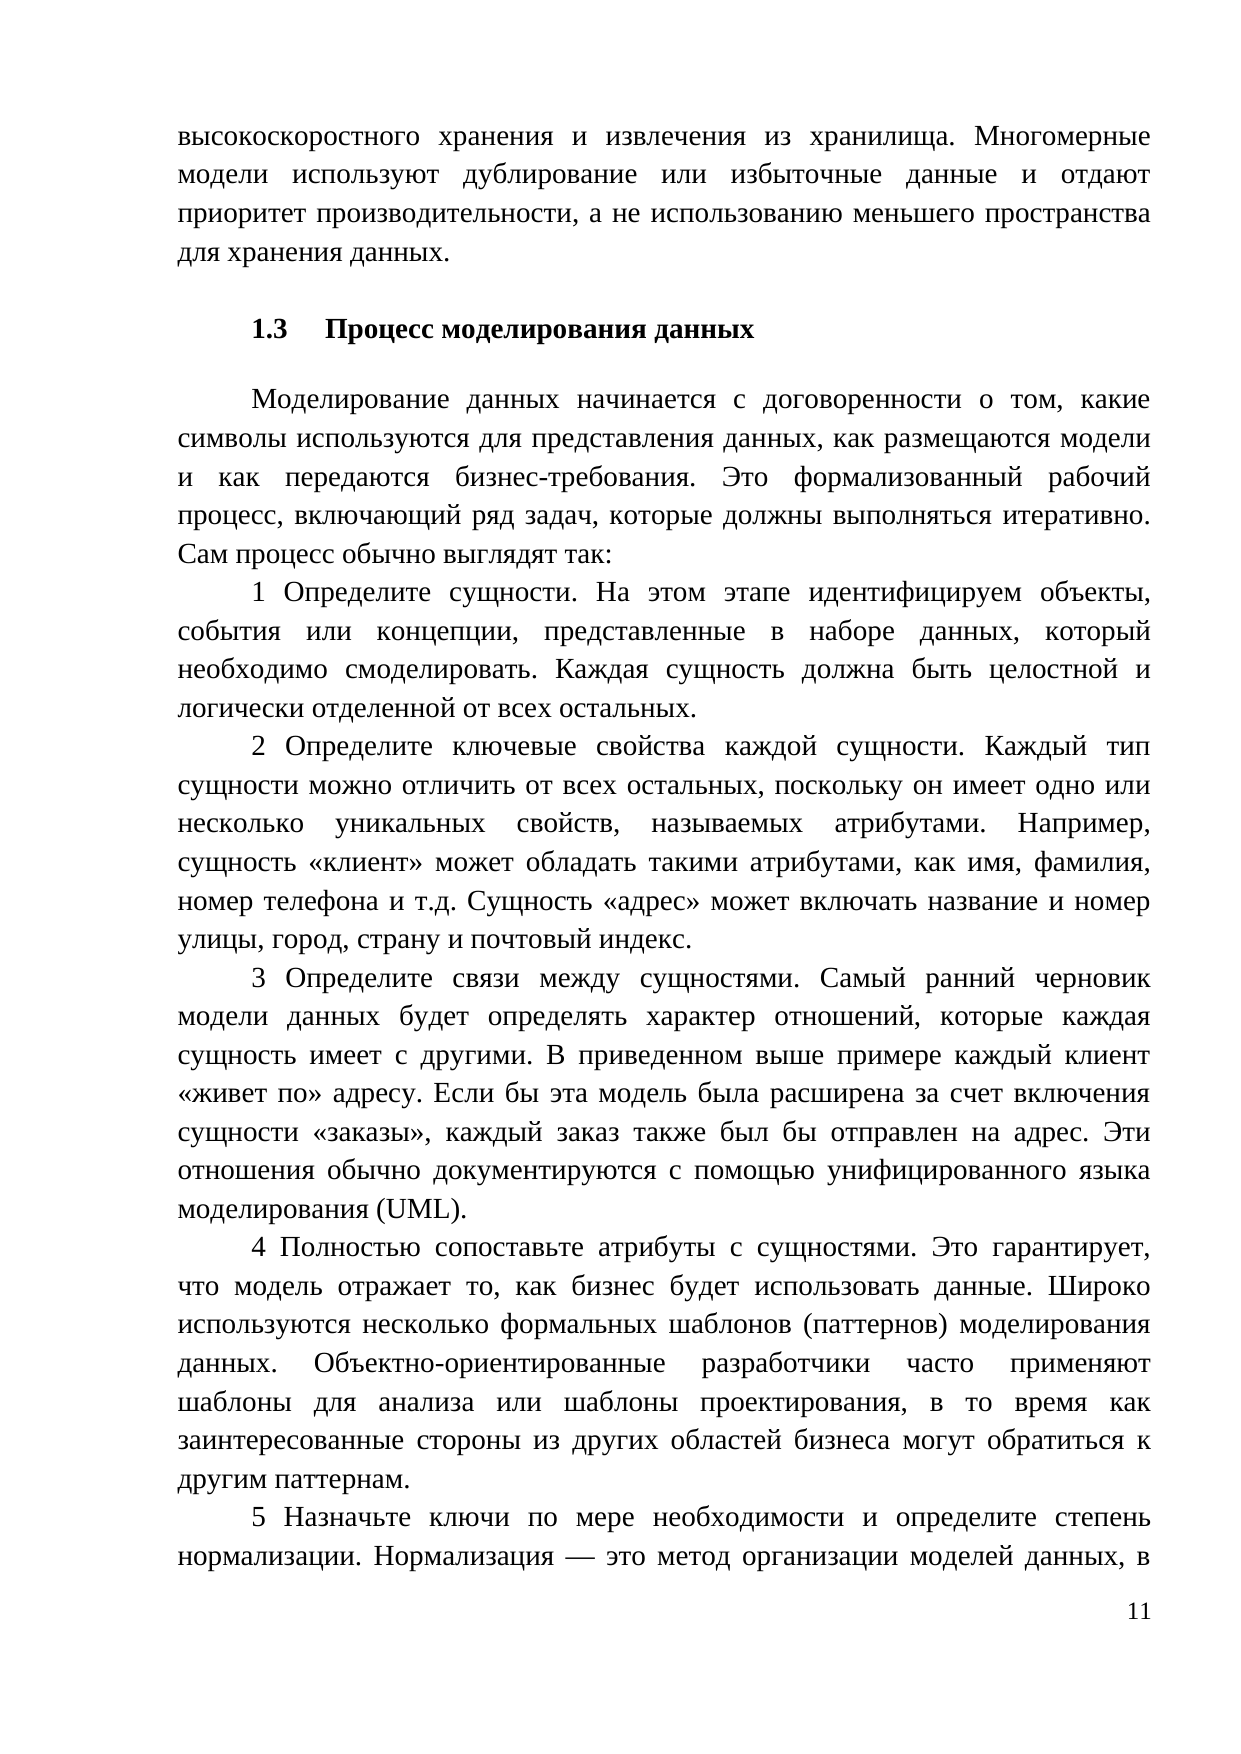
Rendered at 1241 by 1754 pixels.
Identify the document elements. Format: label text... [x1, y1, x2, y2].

text Моделирование данных начинается с договоренности о том, какие символы используются для представления данных, как размещаются модели и как передаются бизнес-требования. Это формализованный рабочий процесс, включающий ряд задач, которые должны выполняться итеративно. Сам процесс обычно выглядят так: [177, 382, 1152, 569]
text 4 Полностью сопоставьте атрибуты с сущностями. Это гарантирует, что модель отражает то, как бизнес будет использовать данные. Широко используются несколько формальных шаблонов (паттернов) моделирования данных. Объектно-ориентированные разработчики часто применяют шаблоны для анализа или шаблоны проектирования, в то время как заинтересованные стороны из других областей бизнеса могут обратиться к другим паттернам. [177, 1229, 1152, 1494]
subtitle Процесс моделирования данных [177, 311, 1152, 344]
text 2 Определите ключевые свойства каждой сущности. Каждый тип сущности можно отличить от всех остальных, поскольку он имеет одно или несколько уникальных свойств, называемых атрибутами. Например, сущность «клиент» может обладать такими атрибутами, как имя, фамилия, номер телефона и т.д. Сущность «адрес» может включать название и номер улицы, город, страну и почтовый индекс. [177, 728, 1152, 955]
text 3 Определите связи между сущностями. Самый ранний черновик модели данных будет определять характер отношений, которые каждая сущность имеет с другими. В приведенном выше примере каждый клиент «живет по» адресу. Если бы эта модель была расширена за счет включения сущности «заказы», ​​каждый заказ также был бы отправлен на адрес. Эти отношения обычно документируются с помощью унифицированного языка моделирования (UML). [177, 960, 1152, 1224]
text 1 Определите сущности. На этом этапе идентифицируем объекты, события или концепции, представленные в наборе данных, который необходимо смоделировать. Каждая сущность должна быть целостной и логически отделенной от всех остальных. [177, 574, 1152, 723]
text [177, 1499, 1152, 1571]
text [177, 118, 1152, 267]
